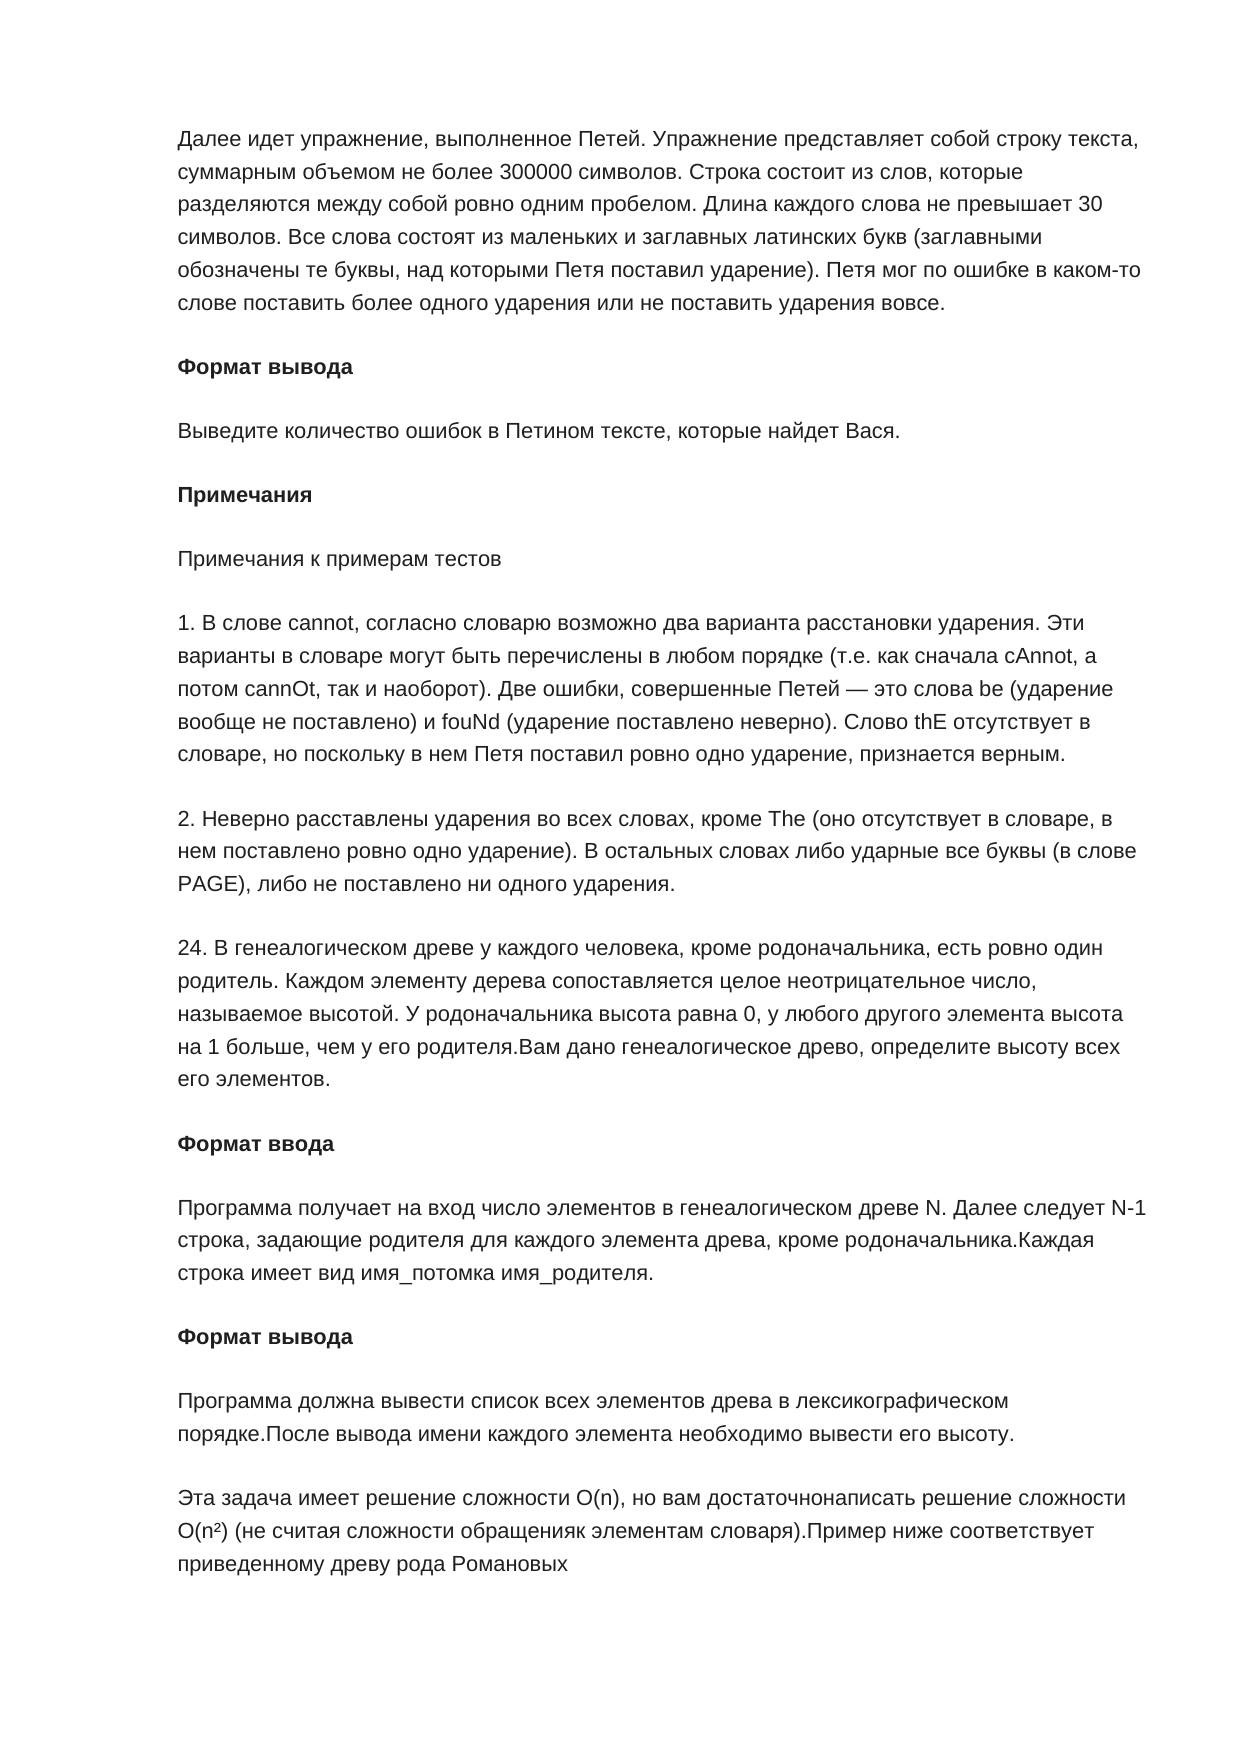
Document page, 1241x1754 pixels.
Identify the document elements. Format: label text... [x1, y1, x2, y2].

text Программа должна вывести список всех элементов древа в лексикографическом порядке.После вывода имени каждого элемента необходимо вывести его высоту. [177, 1381, 1152, 1446]
text Формат вывода [177, 1317, 1152, 1349]
text Формат вывода [177, 346, 1152, 379]
text Далее идет упражнение, выполненное Петей. Упражнение представляет собой строку текста, суммарным объемом не более 300000 символов. Строка состоит из слов, которые разделяются между собой ровно одним пробелом. Длина каждого слова не превышает 30 символов. Все слова состоят из маленьких и заглавных латинских букв (заглавными обозначены те буквы, над которыми Петя поставил ударение). Петя мог по ошибке в каком-то слове поставить более одного ударения или не поставить ударения вовсе. [177, 118, 1152, 315]
text Формат ввода [177, 1123, 1152, 1156]
text Эта задача имеет решение сложности O(n), но вам достаточнонаписать решение сложности O(n²) (не считая сложности обращенияк элементам словаря).Пример ниже соответствует приведенному древу рода Романовых [177, 1477, 1152, 1576]
text 2. Неверно расставлены ударения во всех словах, кроме The (оно отсутствует в словаре, в нем поставлено ровно одно ударение). В остальных словах либо ударные все буквы (в слове PAGE), либо не поставлено ни одного ударения. [177, 798, 1152, 896]
text 1. В слове cannot, согласно словарю возможно два варианта расстановки ударения. Эти варианты в словаре могут быть перечислены в любом порядке (т.е. как сначала cAnnot, а потом cannOt, так и наоборот). Две ошибки, совершенные Петей — это слова be (ударение вообще не поставлено) и fouNd (ударение поставлено неверно). Слово thE отсутствует в словаре, но поскольку в нем Петя поставил ровно одно ударение, признается верным. [177, 602, 1152, 767]
text Примечания к примерам тестов [177, 538, 1152, 571]
text Выведите количество ошибок в Петином тексте, которые найдет Вася. [177, 410, 1152, 443]
text Программа получает на вход число элементов в генеалогическом древе N. Далее следует N-1 строка, задающие родителя для каждого элемента древа, кроме родоначальника.Каждая строка имеет вид имя_потомка имя_родителя. [177, 1187, 1152, 1285]
text Примечания [177, 474, 1152, 507]
text 24. В генеалогическом древе у каждого человека, кроме родоначальника, есть ровно один родитель. Каждом элементу дерева сопоставляется целое неотрицательное число, называемое высотой. У родоначальника высота равна 0, у любого другого элемента высота на 1 больше, чем у его родителя.Вам дано генеалогическое древо, определите высоту всех его элементов. [177, 927, 1152, 1092]
